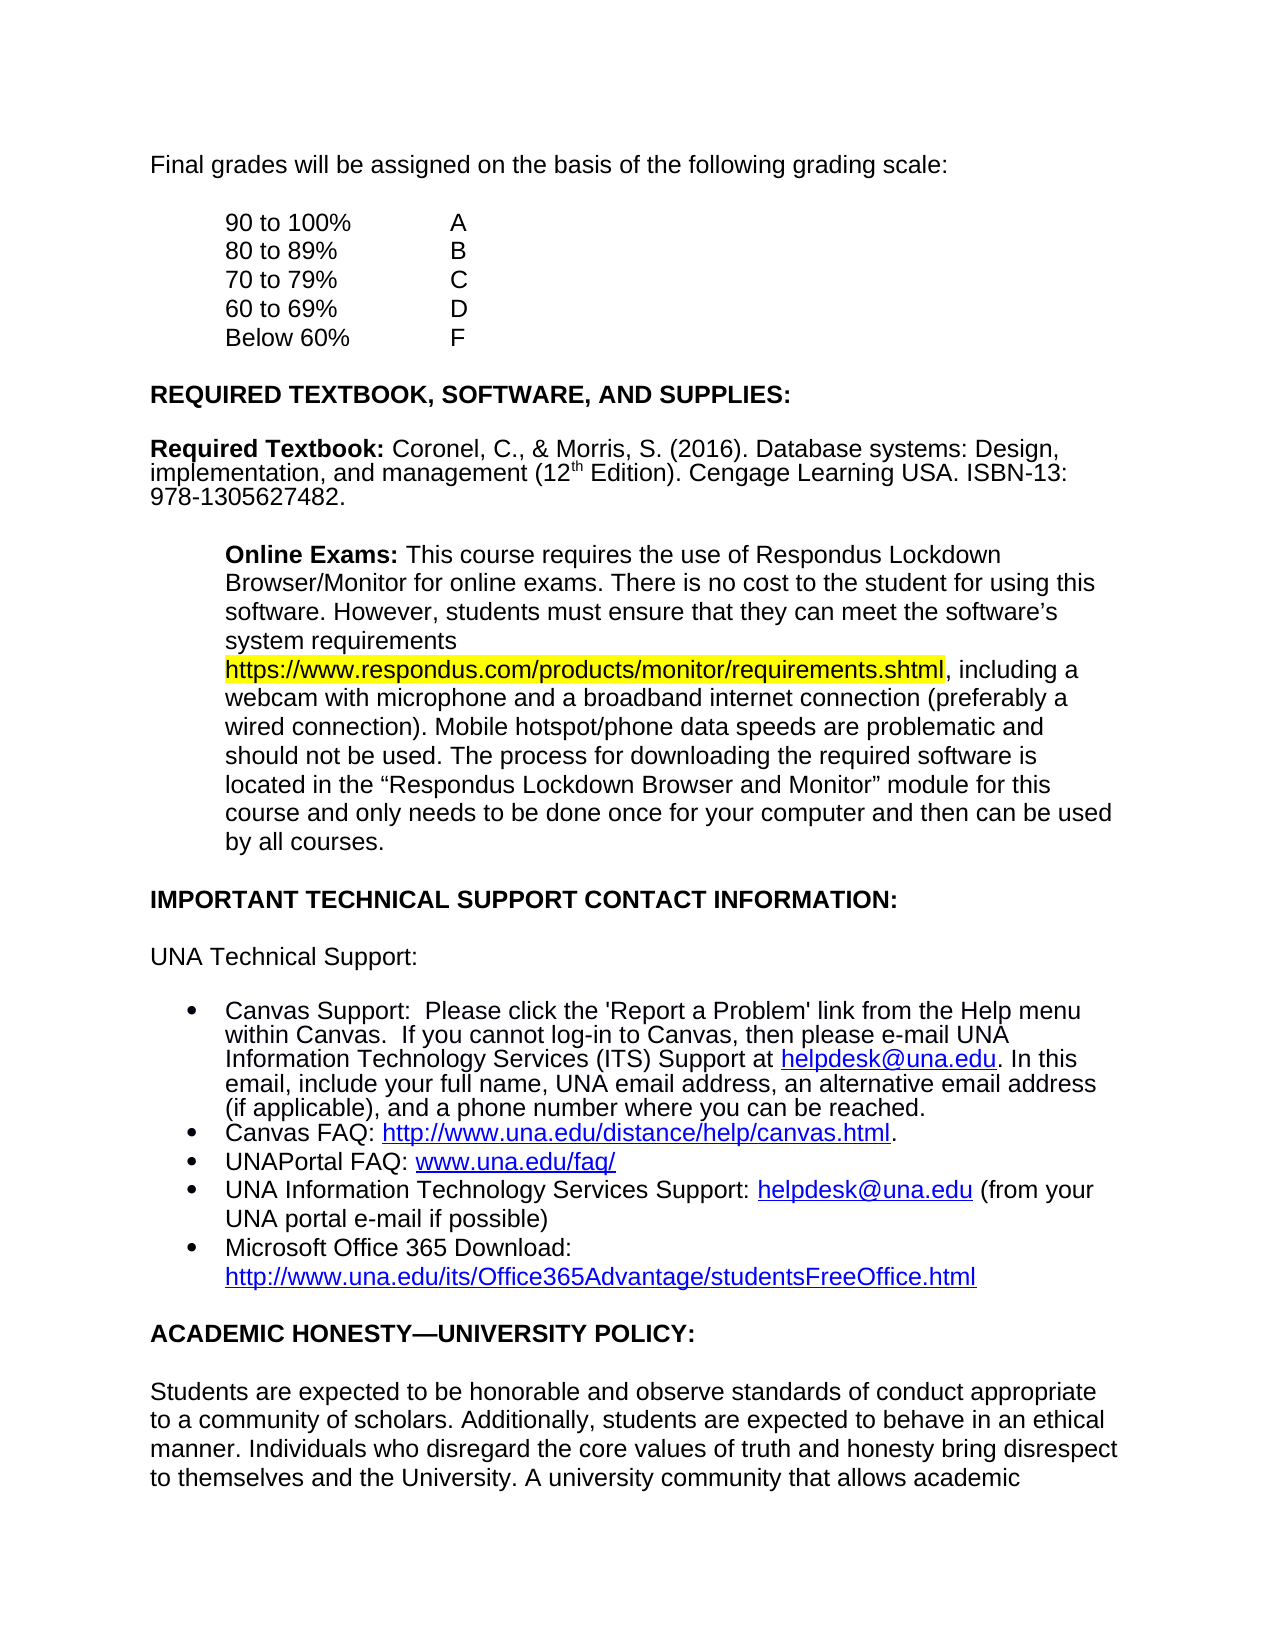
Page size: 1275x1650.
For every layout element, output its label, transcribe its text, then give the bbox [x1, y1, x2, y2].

text UNA Technical Support: [150, 942, 1125, 971]
text Below 60% F [225, 322, 1125, 351]
text 60 to 69% D [150, 294, 1125, 322]
text 70 to 79% C [150, 265, 1125, 294]
text 90 to 100% A [150, 207, 1125, 236]
text 80 to 89% B [150, 236, 1125, 265]
subtitle REQUIRED TEXTBOOK, SOFTWARE, AND SUPPLIES: [150, 380, 1125, 409]
text Final grades will be assigned on the basis of the following grading scale: [150, 150, 1125, 179]
list Canvas Support: Please click the 'Report a Problem' link from the Help menu within Canvas. If you cannot log-in to Canvas, then please e-mail UNA Information Technology Services (ITS) Support at helpdesk@una.edu. In this email, include your full name, UNA email address, an alternative email address (if applicable), and a phone number where you can be reached. [187, 999, 1125, 1122]
list Microsoft Office 365 Download: http://www.una.edu/its/Office365Advantage/studentsFreeOffice.html [187, 1233, 1125, 1291]
text Online Exams: This course requires the use of Respondus Lockdown Browser/Monitor for online exams. There is no cost to the student for using this software. However, students must ensure that they can meet the software’s system requirements https://www.respondus.com/products/monitor/requirements.shtml, including a webcam with microphone and a broadband internet connection (preferably a wired connection). Mobile hotspot/phone data speeds are problematic and should not be used. The process for downloading the required software is located in the “Respondus Lockdown Browser and Monitor” module for this course and only needs to be done once for your computer and then can be used by all courses. [225, 539, 1125, 856]
subtitle Required Textbook: Coronel, C., & Morris, S. (2016). Database systems: Design, implementation, and management (12th Edition). Cengage Learning USA. ISBN-13: 978-1305627482. [150, 437, 1125, 511]
list Canvas FAQ: http://www.una.edu/distance/help/canvas.html. [187, 1122, 1125, 1146]
list UNAPortal FAQ: www.una.edu/faq/ [187, 1146, 1125, 1175]
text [150, 1377, 1125, 1492]
text ACADEMIC HONESTY—UNIVERSITY POLICY: [150, 1319, 1125, 1348]
text IMPORTANT TECHNICAL SUPPORT CONTACT INFORMATION: [150, 884, 1125, 913]
list UNA Information Technology Services Support: helpdesk@una.edu (from your UNA portal e-mail if possible) [187, 1175, 1125, 1233]
